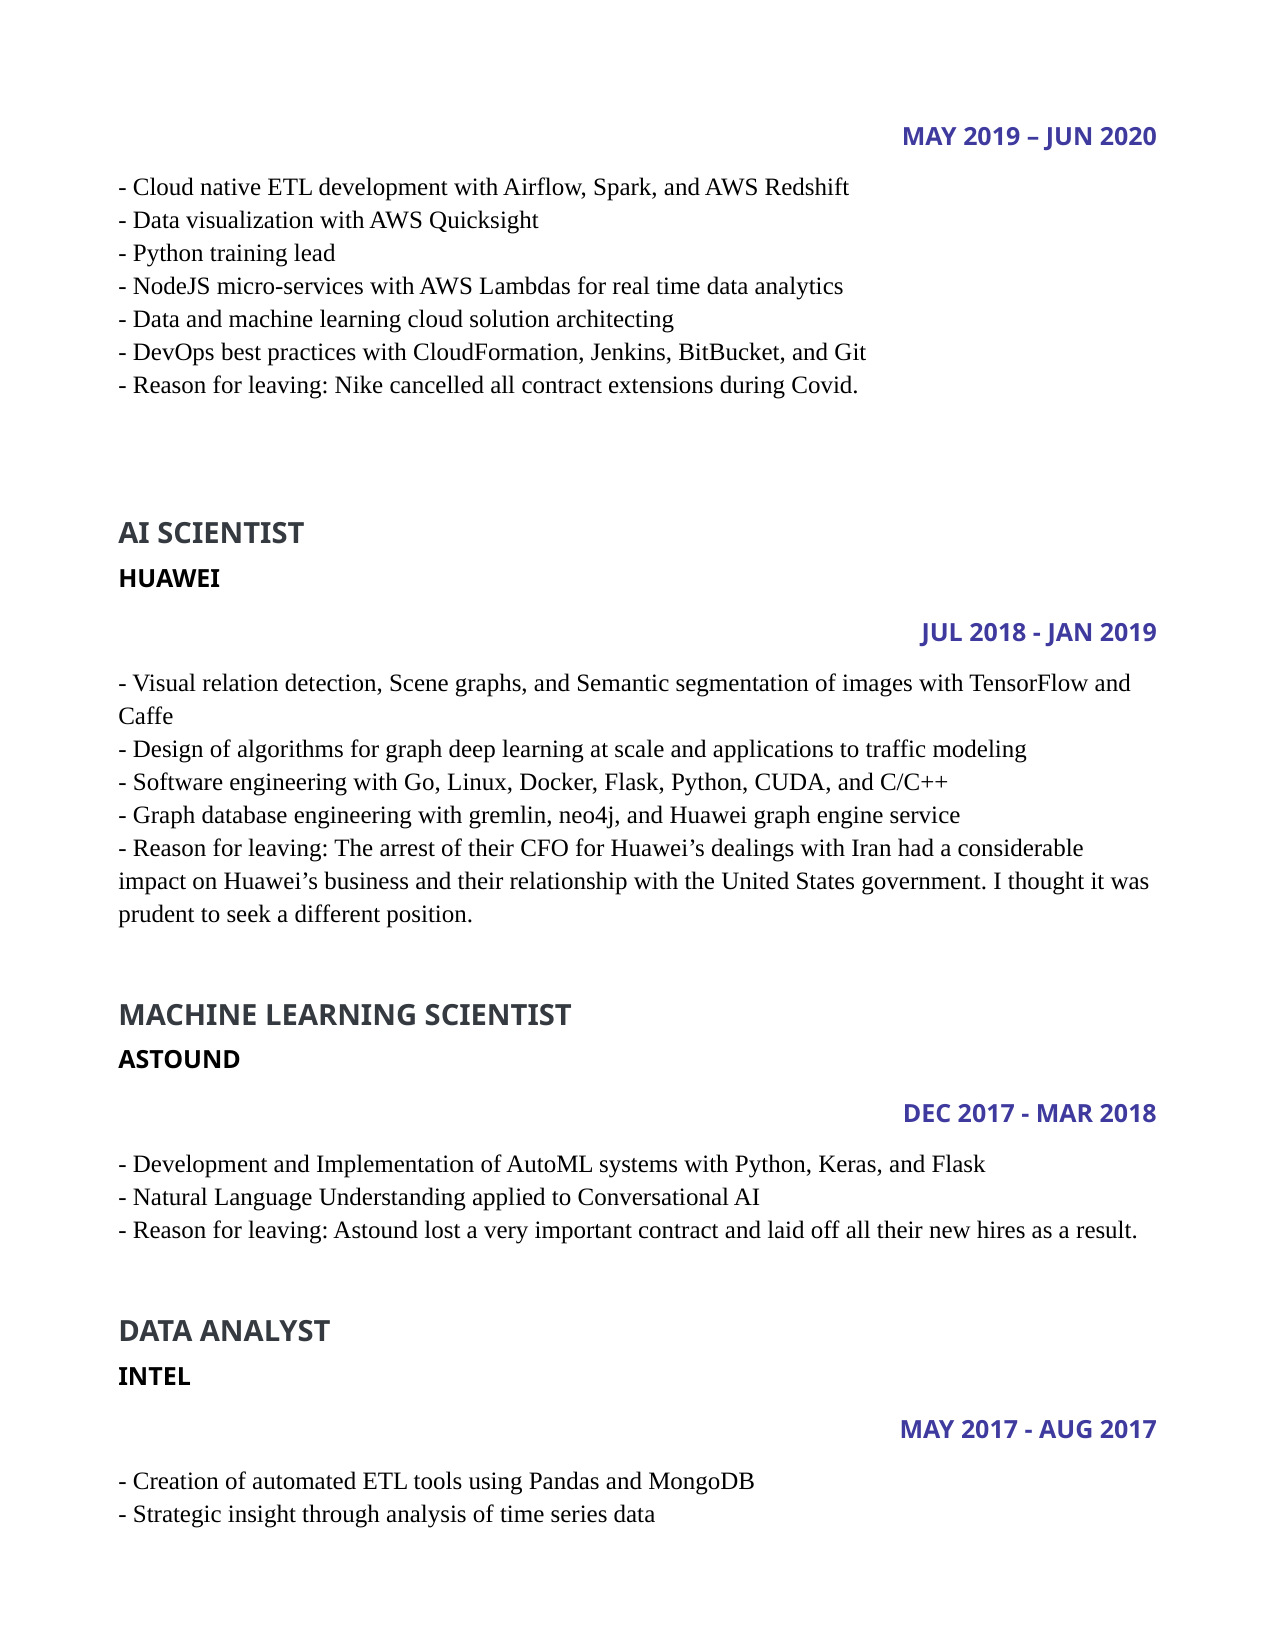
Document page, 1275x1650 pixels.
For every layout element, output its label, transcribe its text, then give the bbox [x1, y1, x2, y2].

text HUAWEI [118, 560, 1157, 594]
text May 2019 – JUN 2020 [118, 118, 1157, 152]
text ASTOUND [118, 1042, 1157, 1076]
subtitle DATA ANALYST [118, 1311, 1157, 1350]
text Jul 2018 - Jan 2019 [118, 614, 1157, 648]
text May 2017 - Aug 2017 [118, 1412, 1157, 1446]
text Dec 2017 - Mar 2018 [118, 1096, 1157, 1130]
subtitle MACHINE LEARNING SCIENTIST [118, 994, 1157, 1034]
subtitle AI SCIENTIST [118, 513, 1157, 552]
text INTEL [118, 1358, 1157, 1392]
text - Visual relation detection, Scene graphs, and Semantic segmentation of images with TensorFlow and Caffe - Design of algorithms for graph deep learning at scale and applications to traffic modeling - Software engineering with Go, Linux, Docker, Flask, Python, CUDA, and C/C++ - Graph database engineering with gremlin, neo4j, and Huawei graph engine service - Reason for leaving: The arrest of their CFO for Huawei’s dealings with Iran had a considerable impact on Huawei’s business and their relationship with the United States government. I thought it was prudent to seek a different position. [118, 668, 1157, 928]
text - Cloud native ETL development with Airflow, Spark, and AWS Redshift - Data visualization with AWS Quicksight - Python training lead - NodeJS micro-services with AWS Lambdas for real time data analytics - Data and machine learning cloud solution architecting - DevOps best practices with CloudFormation, Jenkins, BitBucket, and Git - Reason for leaving: Nike cancelled all contract extensions during Covid. [118, 172, 1157, 399]
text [118, 1466, 1157, 1527]
text - Development and Implementation of AutoML systems with Python, Keras, and Flask - Natural Language Understanding applied to Conversational AI - Reason for leaving: Astound lost a very important contract and laid off all their new hires as a result. [118, 1149, 1157, 1244]
